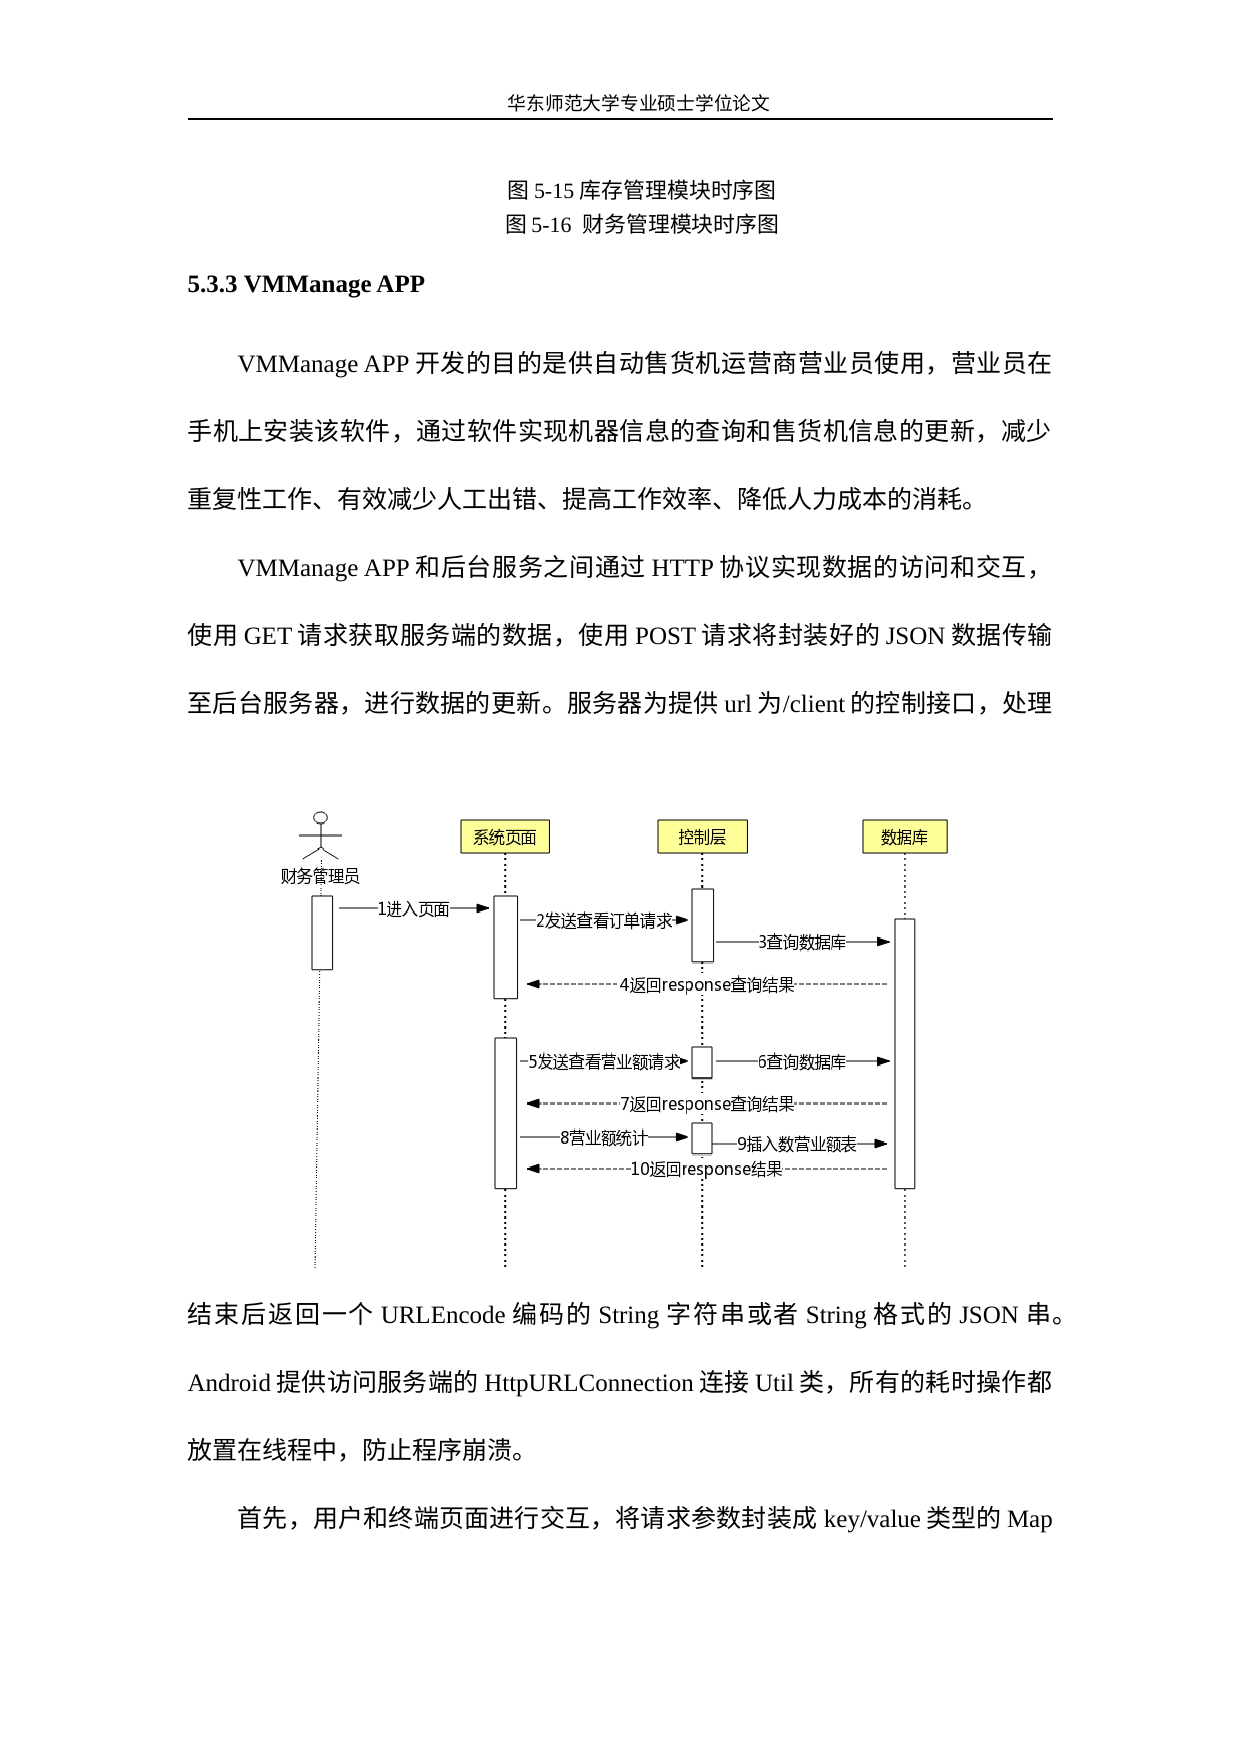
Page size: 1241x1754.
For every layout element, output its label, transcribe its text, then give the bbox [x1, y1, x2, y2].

text 图5-16 财务管理模块时序图 [187, 206, 1053, 239]
subtitle 5.3.3 VMManage APP [187, 267, 1053, 301]
text 图5-15 库存管理模块时序图 [187, 172, 1053, 206]
picture [251, 784, 977, 1270]
text VMManage APP开发的目的是供自动售货机运营商营业员使用，营业员在手机上安装该软件，通过软件实现机器信息的查询和售货机信息的更新，减少重复性工作、有效减少人工出错、提高工作效率、降低人力成本的消耗。 [187, 328, 1053, 531]
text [187, 1482, 1053, 1550]
